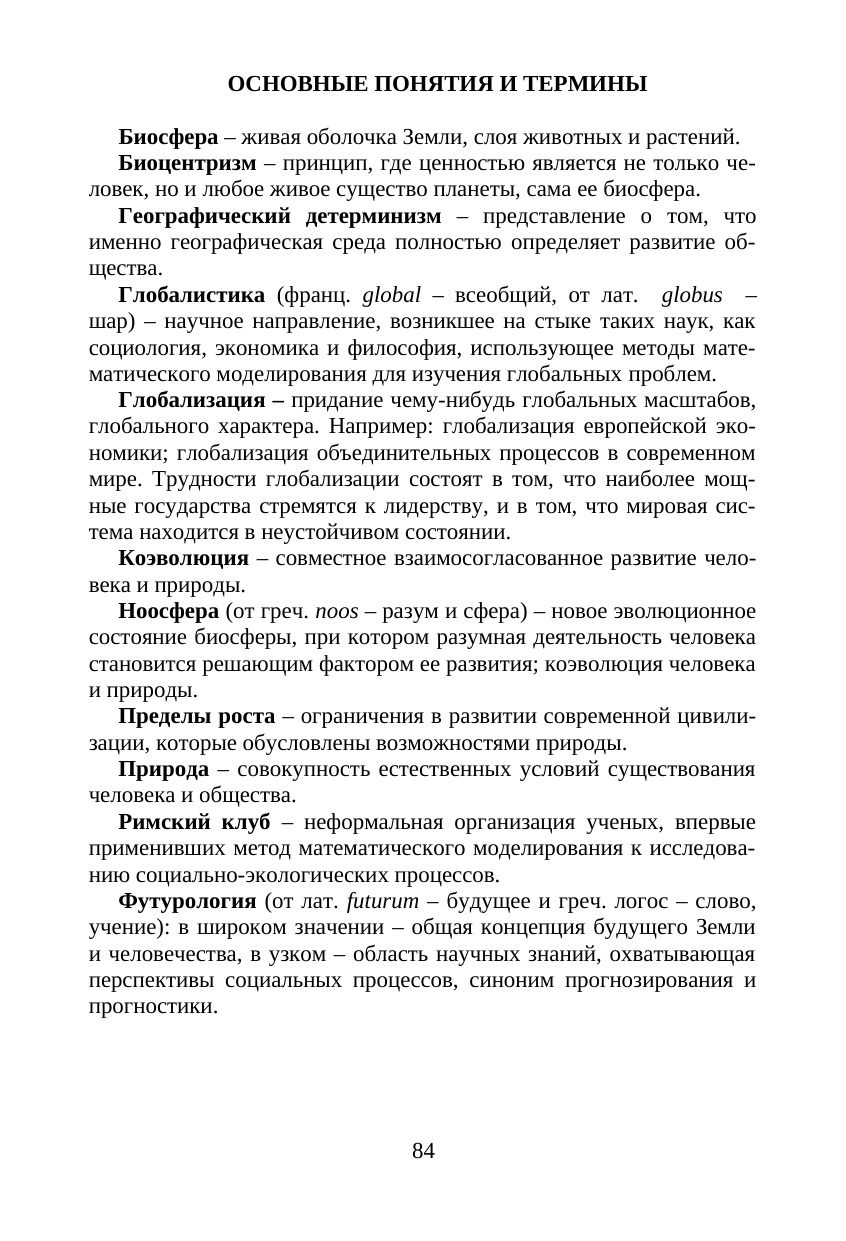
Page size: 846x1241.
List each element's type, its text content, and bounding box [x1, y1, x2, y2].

text Римский клуб – неформальная организация ученых, впервые применивших метод математического моделирования к исследова- нию социально-экологических процессов. [88, 808, 757, 887]
text Природа – совокупность естественных условий существования человека и общества. [88, 755, 757, 808]
text Биосфера – живая оболочка Земли, слоя животных и растений. [118, 123, 810, 149]
text Коэволюция – совместное взаимосогласованное развитие чело- века и природы. [88, 544, 757, 597]
text Глобализация – придание чему-нибудь глобальных масштабов, глобального характера. Например: глобализация европейской эко- номики; глобализация объединительных процессов в современном мире. Трудности глобализации состоят в том, что наиболее мощ- ные государства стремятся к лидерству, и в том, что мировая сис- тема находится в неустойчивом состоянии. [88, 386, 757, 544]
text Глобалистика (франц. global – всеобщий, от лат. globus – шар) – научное направление, возникшее на стыке таких наук, как социология, экономика и философия, использующее методы мате- матического моделирования для изучения глобальных проблем. [88, 281, 757, 386]
subtitle ОСНОВНЫЕ ПОНЯТИЯ И ТЕРМИНЫ [171, 70, 704, 96]
text Ноосфера (от греч. noos – разум и сфера) – новое эволюционное состояние биосферы, при котором разумная деятельность человека становится решающим фактором ее развития; коэволюция человека и природы. [88, 597, 757, 702]
text Футурология (от лат. futurum – будущее и греч. логос – слово, учение): в широком значении – общая концепция будущего Земли и человечества, в узком – область научных знаний, охватывающая перспективы социальных процессов, синоним прогнозирования и прогностики. [88, 887, 757, 1019]
text Пределы роста – ограничения в развитии современной цивили- зации, которые обусловлены возможностями природы. [88, 702, 757, 755]
text Географический детерминизм – представление о том, что именно географическая среда полностью определяет развитие об- щества. [88, 202, 757, 281]
text Биоцентризм – принцип, где ценностью является не только че- ловек, но и любое живое существо планеты, сама ее биосфера. [88, 149, 757, 202]
